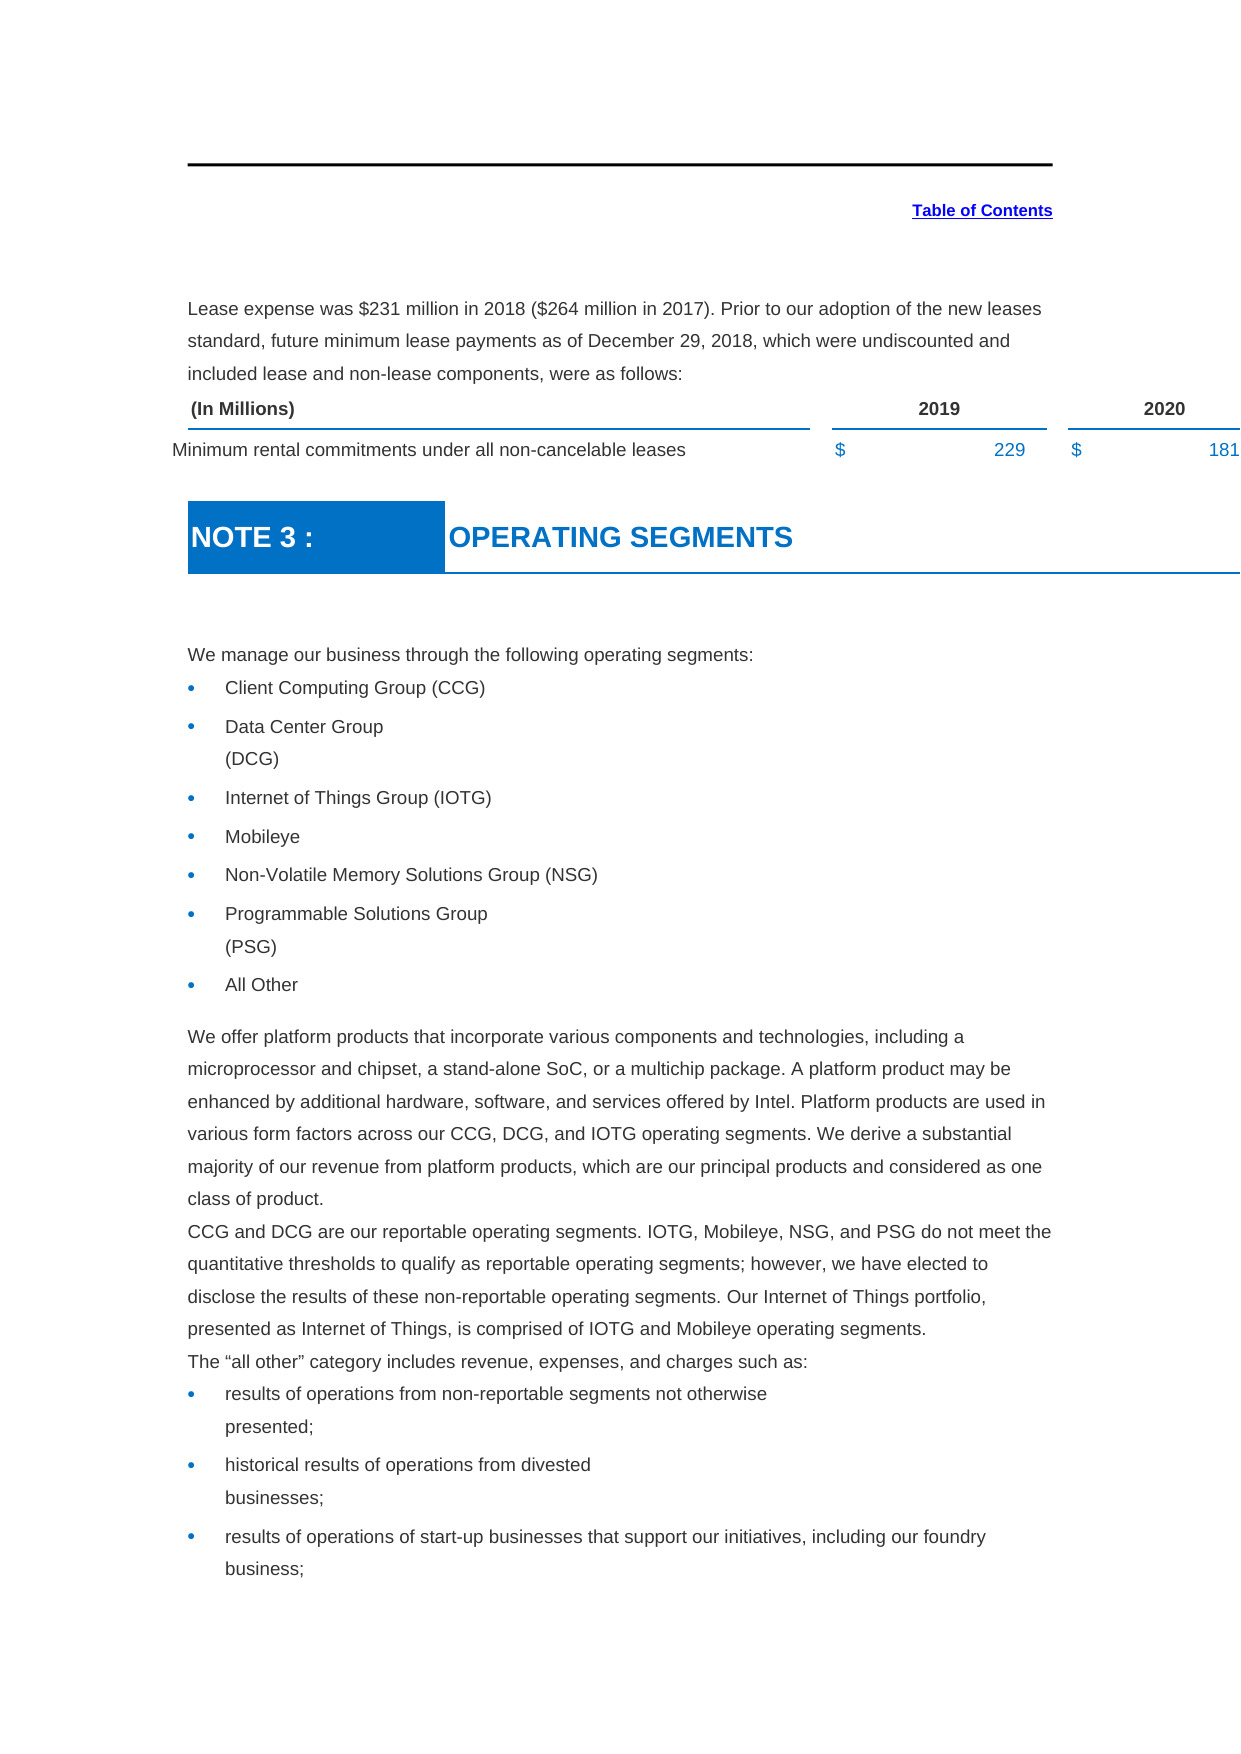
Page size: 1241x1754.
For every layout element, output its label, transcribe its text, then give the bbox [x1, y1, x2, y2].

text CCG and DCG are our reportable operating segments. IOTG, Mobileye, NSG, and PSG do not meet the quantitative thresholds to qualify as reportable operating segments; however, we have elected to disclose the results of these non-reportable operating segments. Our Internet of Things portfolio, presented as Internet of Things, is comprised of IOTG and Mobileye operating segments. [187, 1215, 1053, 1345]
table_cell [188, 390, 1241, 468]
text The “all other” category includes revenue, expenses, and charges such as: [187, 1345, 1053, 1378]
text Table of Contents [187, 194, 1053, 227]
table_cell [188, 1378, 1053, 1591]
text We manage our business through the following operating segments: [187, 639, 1053, 671]
text Lease expense was $231 million in 2018 ($264 million in 2017). Prior to our adoption of the new leases standard, future minimum lease payments as of December 29, 2018, which were undiscounted and included lease and non-lease components, were as follows: [187, 292, 1053, 389]
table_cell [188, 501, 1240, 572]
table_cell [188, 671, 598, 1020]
text We offer platform products that incorporate various components and technologies, including a microprocessor and chipset, a stand-alone SoC, or a multichip package. A platform product may be enhanced by additional hardware, software, and services offered by Intel. Platform products are used in various form factors across our CCG, DCG, and IOTG operating segments. We derive a substantial majority of our revenue from platform products, which are our principal products and considered as one class of product. [187, 1020, 1053, 1215]
